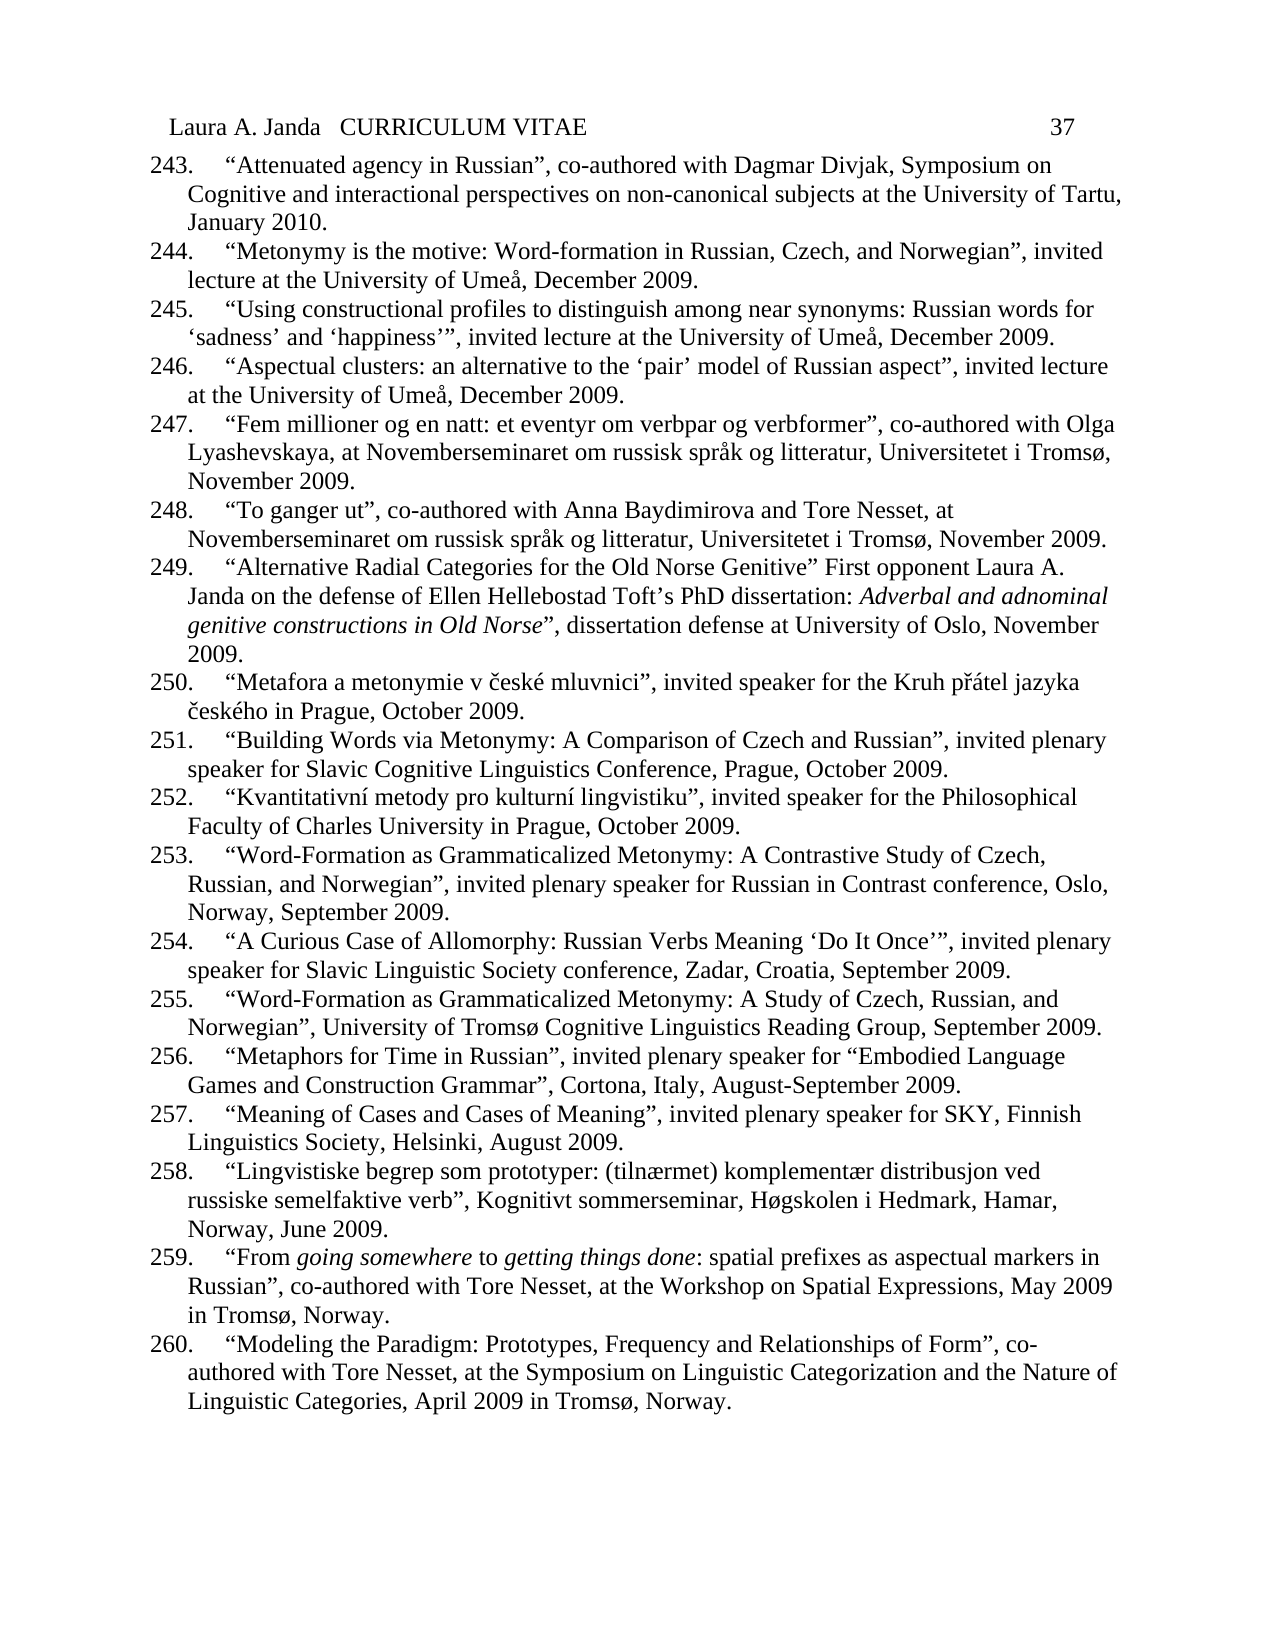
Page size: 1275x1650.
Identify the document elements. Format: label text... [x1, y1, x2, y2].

list “Word-Formation as Grammaticalized Metonymy: A Contrastive Study of Czech, Russian, and Norwegian”, invited plenary speaker for Russian in Contrast conference, Oslo, Norway, September 2009. [150, 840, 1125, 926]
list “Using constructional profiles to distinguish among near synonyms: Russian words for ‘sadness’ and ‘happiness’”, invited lecture at the University of Umeå, December 2009. [150, 294, 1125, 351]
list “Aspectual clusters: an alternative to the ‘pair’ model of Russian aspect”, invited lecture at the University of Umeå, December 2009. [150, 351, 1125, 409]
list “Meaning of Cases and Cases of Meaning”, invited plenary speaker for SKY, Finnish Linguistics Society, Helsinki, August 2009. [150, 1099, 1125, 1156]
list “Attenuated agency in Russian”, co-authored with Dagmar Divjak, Symposium on Cognitive and interactional perspectives on non-canonical subjects at the University of Tartu, January 2010. [150, 150, 1125, 236]
list “Modeling the Paradigm: Prototypes, Frequency and Relationships of Form”, co-authored with Tore Nesset, at the Symposium on Linguistic Categorization and the Nature of Linguistic Categories, April 2009 in Tromsø, Norway. [150, 1329, 1125, 1415]
list “Fem millioner og en natt: et eventyr om verbpar og verbformer”, co-authored with Olga Lyashevskaya, at Novemberseminaret om russisk språk og litteratur, Universitetet i Tromsø, November 2009. [150, 409, 1125, 495]
list “Building Words via Metonymy: A Comparison of Czech and Russian”, invited plenary speaker for Slavic Cognitive Linguistics Conference, Prague, October 2009. [150, 725, 1125, 782]
list “From going somewhere to getting things done: spatial prefixes as aspectual markers in Russian”, co-authored with Tore Nesset, at the Workshop on Spatial Expressions, May 2009 in Tromsø, Norway. [150, 1242, 1125, 1329]
list “Word-Formation as Grammaticalized Metonymy: A Study of Czech, Russian, and Norwegian”, University of Tromsø Cognitive Linguistics Reading Group, September 2009. [150, 984, 1125, 1041]
list “A Curious Case of Allomorphy: Russian Verbs Meaning ‘Do It Once’”, invited plenary speaker for Slavic Linguistic Society conference, Zadar, Croatia, September 2009. [150, 926, 1125, 984]
list “Alternative Radial Categories for the Old Norse Genitive” First opponent Laura A. Janda on the defense of Ellen Hellebostad Toft’s PhD dissertation: Adverbal and adnominal genitive constructions in Old Norse”, dissertation defense at University of Oslo, November 2009. [150, 552, 1125, 667]
list “Lingvistiske begrep som prototyper: (tilnærmet) komplementær distribusjon ved russiske semelfaktive verb”, Kognitivt sommerseminar, Høgskolen i Hedmark, Hamar, Norway, June 2009. [150, 1156, 1125, 1242]
list “To ganger ut”, co-authored with Anna Baydimirova and Tore Nesset, at Novemberseminaret om russisk språk og litteratur, Universitetet i Tromsø, November 2009. [150, 495, 1125, 552]
list “Metaphors for Time in Russian”, invited plenary speaker for “Embodied Language Games and Construction Grammar”, Cortona, Italy, August-September 2009. [150, 1041, 1125, 1099]
list “Kvantitativní metody pro kulturní lingvistiku”, invited speaker for the Philosophical Faculty of Charles University in Prague, October 2009. [150, 782, 1125, 840]
list “Metonymy is the motive: Word-formation in Russian, Czech, and Norwegian”, invited lecture at the University of Umeå, December 2009. [150, 236, 1125, 294]
list “Metafora a metonymie v české mluvnici”, invited speaker for the Kruh přátel jazyka českého in Prague, October 2009. [150, 667, 1125, 725]
